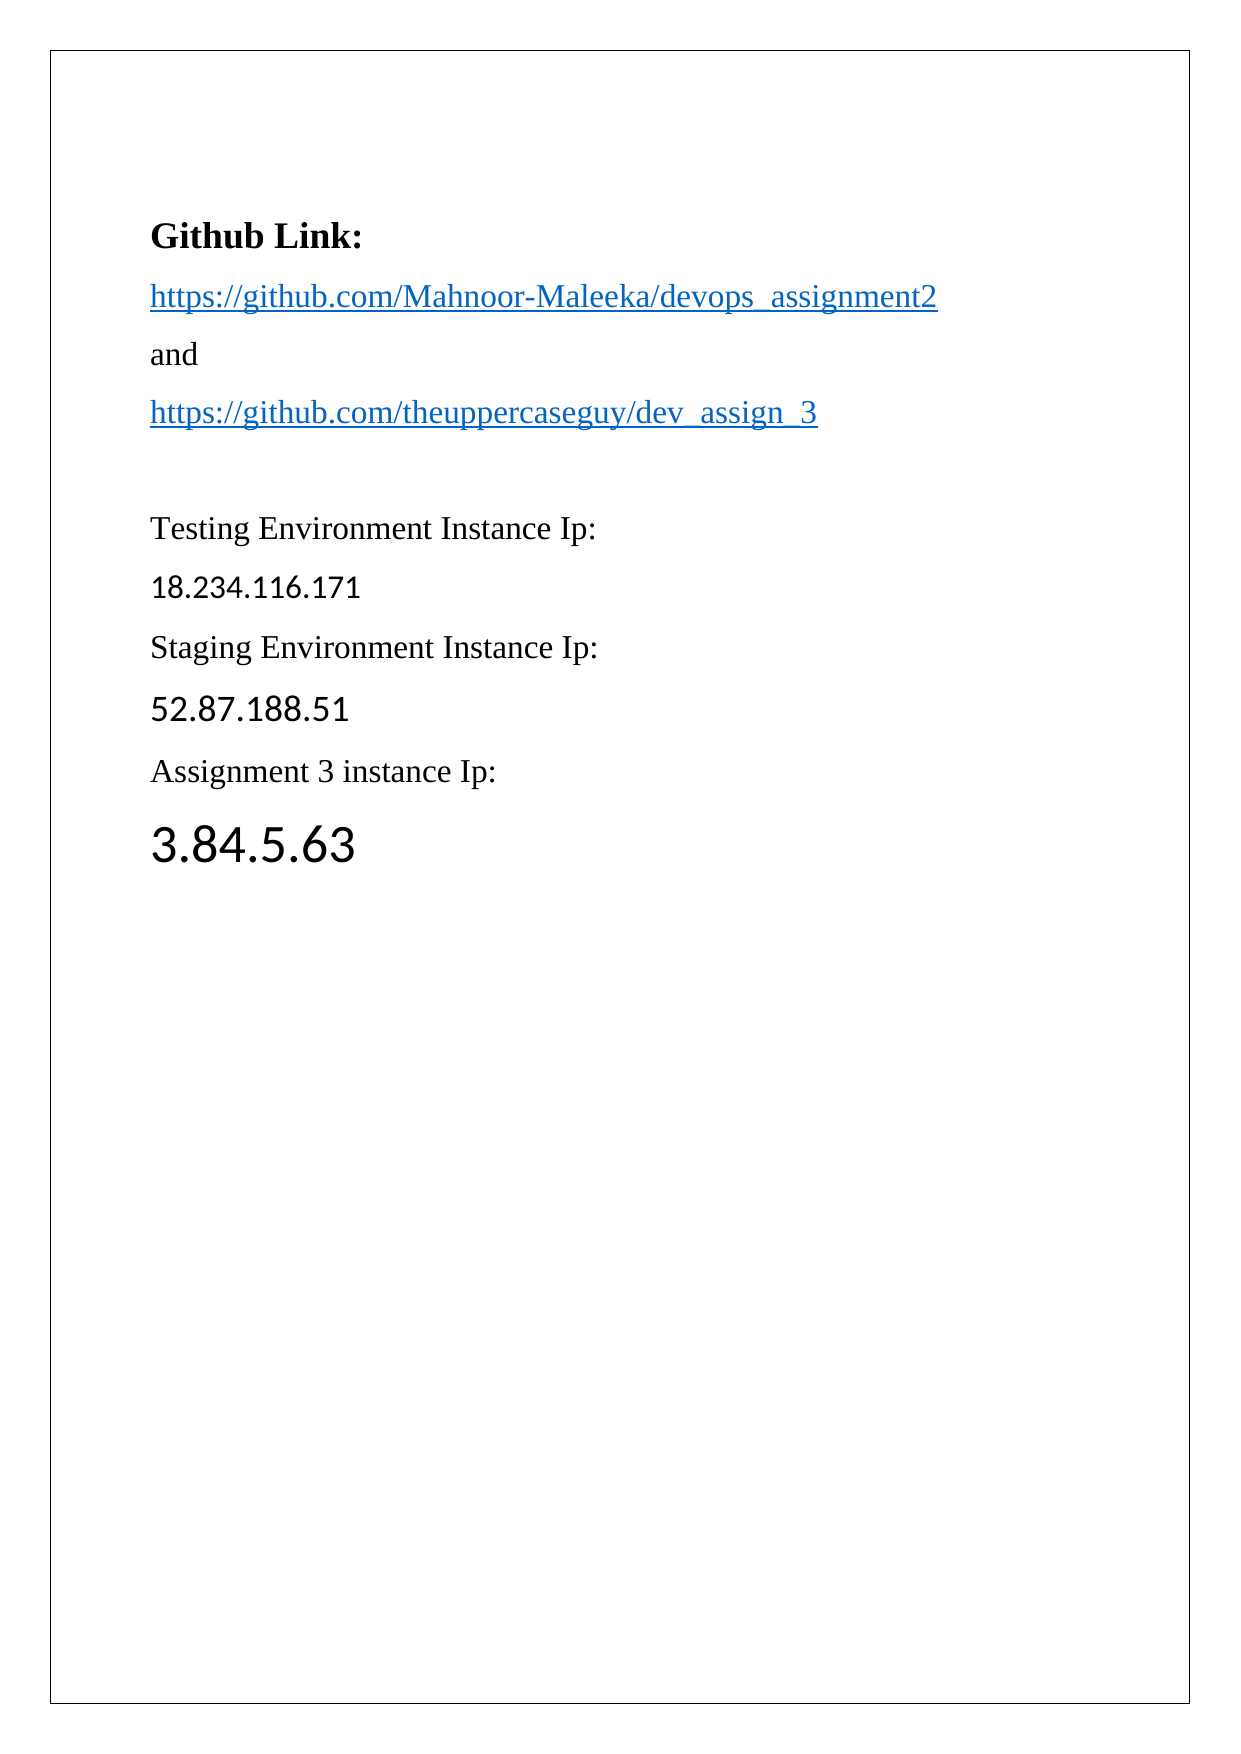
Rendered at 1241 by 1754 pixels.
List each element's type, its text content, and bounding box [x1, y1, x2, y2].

text Staging Environment Instance Ip: [150, 627, 1090, 666]
text 3.84.5.63 [150, 809, 1090, 876]
text and [150, 334, 1090, 373]
text 52.87.188.51 [150, 685, 1090, 731]
text Github Link: [150, 213, 1090, 256]
text https://github.com/Mahnoor-Maleeka/devops_assignment2 [150, 276, 1090, 315]
text Assignment 3 instance Ip: [150, 751, 1090, 790]
text Testing Environment Instance Ip: [150, 508, 1090, 547]
text 18.234.116.171 [150, 567, 1090, 607]
text https://github.com/theuppercaseguy/dev_assign_3 [150, 392, 1090, 431]
